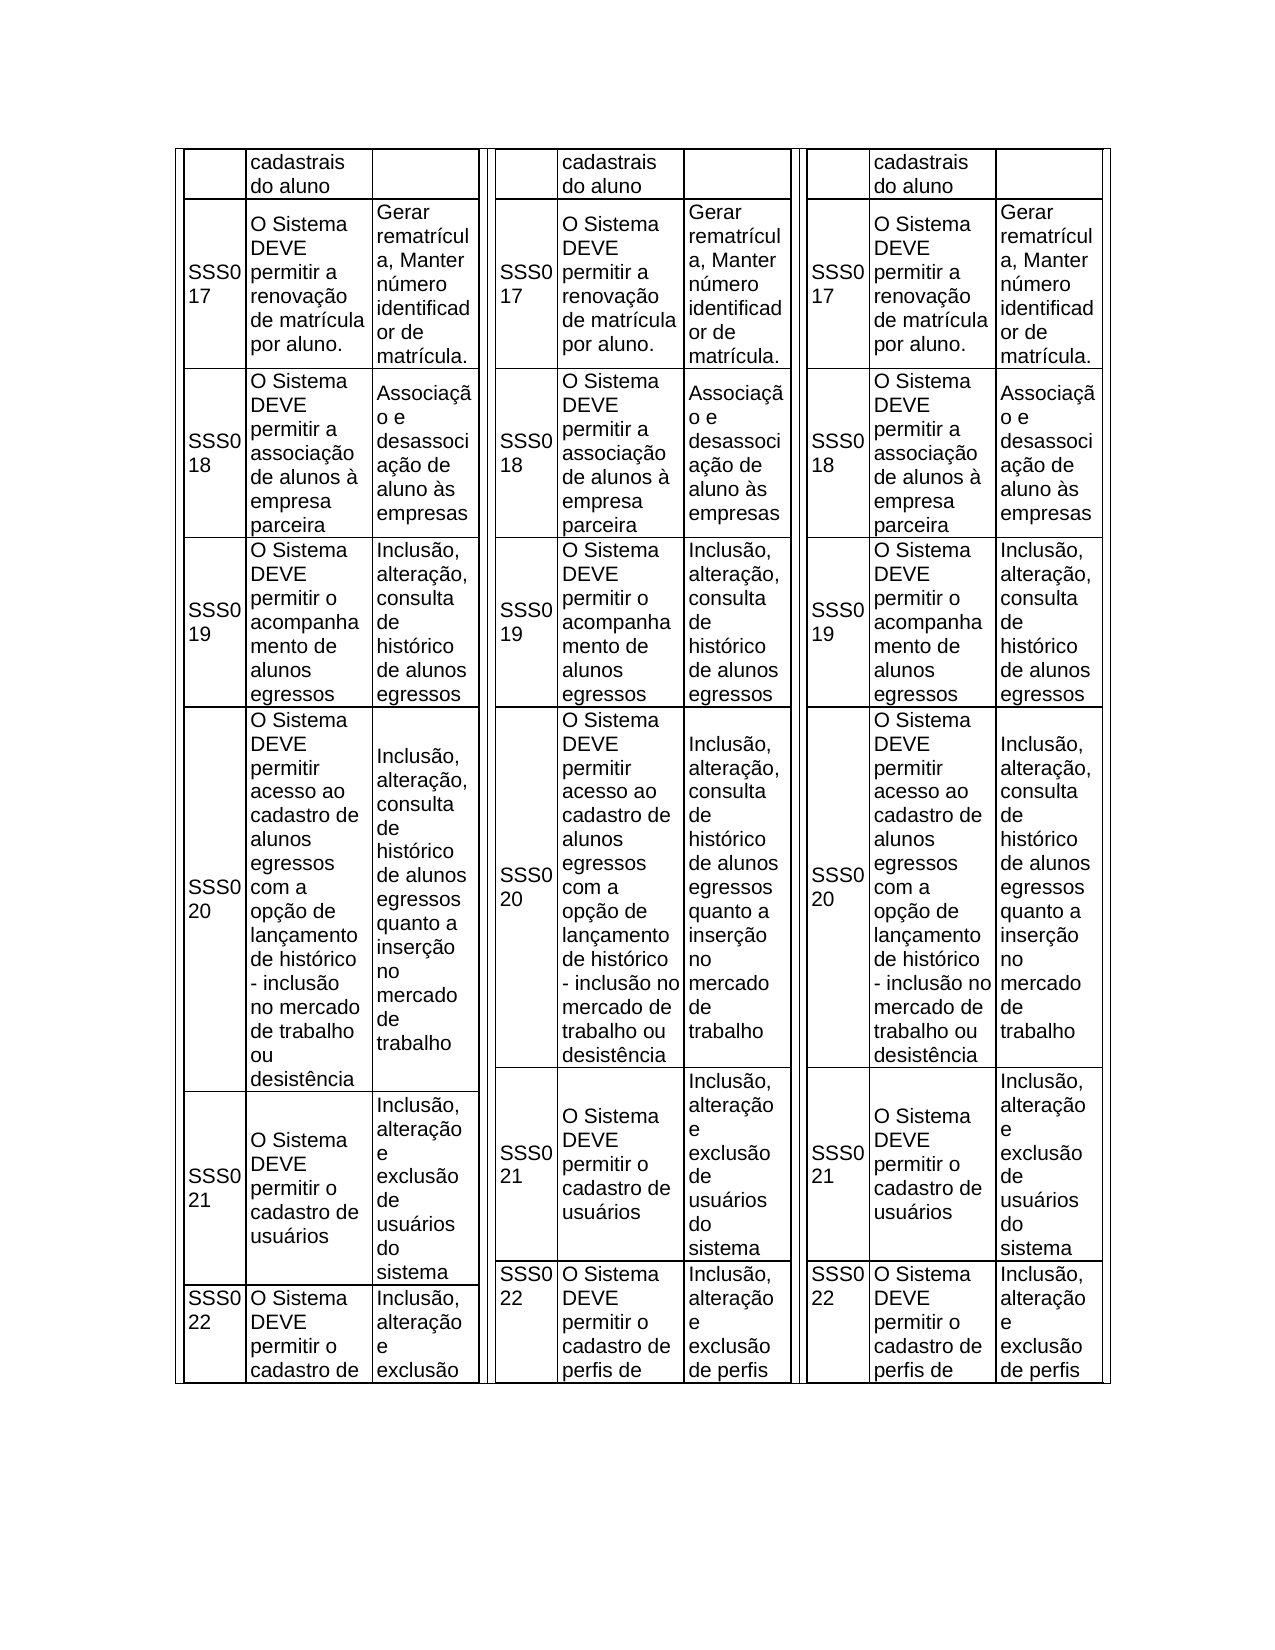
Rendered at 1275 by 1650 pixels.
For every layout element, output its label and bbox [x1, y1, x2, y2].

table_cell [685, 369, 790, 537]
table_cell [685, 200, 790, 368]
table_cell [870, 1068, 995, 1260]
table_cell [685, 538, 790, 706]
table_cell [373, 150, 478, 198]
table_cell [488, 149, 495, 1383]
table_cell [558, 150, 683, 198]
table_cell [496, 1262, 557, 1382]
table_cell [247, 1092, 372, 1284]
table_cell [185, 1092, 245, 1284]
table_cell [997, 200, 1102, 368]
table_cell [685, 150, 790, 198]
table_cell [808, 1262, 869, 1382]
table_cell [496, 1068, 557, 1260]
table_cell [373, 369, 478, 537]
table_cell [176, 149, 183, 1383]
table_cell [373, 538, 478, 706]
table_cell [373, 708, 478, 1091]
table_cell [496, 538, 557, 706]
table_cell [247, 708, 372, 1091]
table_cell [808, 150, 869, 198]
table_cell [870, 200, 995, 368]
table_cell [558, 708, 683, 1067]
table_cell [808, 1068, 869, 1260]
table_cell [870, 708, 995, 1067]
table_cell [185, 369, 245, 537]
table_cell [185, 150, 245, 198]
table_cell [558, 1068, 683, 1260]
table_cell [792, 149, 799, 1383]
table_cell [800, 149, 806, 1383]
table_cell [685, 1262, 790, 1382]
table_cell [496, 200, 557, 368]
table_cell [870, 150, 995, 198]
table_cell [997, 369, 1102, 537]
table_cell [373, 1092, 478, 1284]
table_cell [1103, 149, 1110, 1383]
table_cell [685, 1068, 790, 1260]
table_cell [373, 200, 478, 368]
table_cell [247, 200, 372, 368]
table_cell [373, 1286, 478, 1382]
table_cell [685, 708, 790, 1067]
table_cell [808, 369, 869, 537]
table_cell [247, 369, 372, 537]
table_cell [870, 369, 995, 537]
table_cell [558, 369, 683, 537]
table_cell [185, 538, 245, 706]
table_cell [496, 150, 557, 198]
table_cell [247, 150, 372, 198]
table_cell [808, 538, 869, 706]
table_cell [558, 538, 683, 706]
table_cell [558, 200, 683, 368]
table_cell [808, 708, 869, 1067]
table_cell [997, 1262, 1102, 1382]
table_cell [496, 369, 557, 537]
table_cell [997, 708, 1102, 1067]
table_cell [997, 1068, 1102, 1260]
table_cell [808, 200, 869, 368]
table_cell [185, 1286, 245, 1382]
table_cell [870, 1262, 995, 1382]
table_cell [247, 538, 372, 706]
table_cell [558, 1262, 683, 1382]
table_cell [247, 1286, 372, 1382]
table_cell [870, 538, 995, 706]
table_cell [480, 149, 487, 1383]
table_cell [997, 150, 1102, 198]
table_cell [496, 708, 557, 1067]
table_cell [185, 708, 245, 1091]
table_cell [185, 200, 245, 368]
table_cell [997, 538, 1102, 706]
